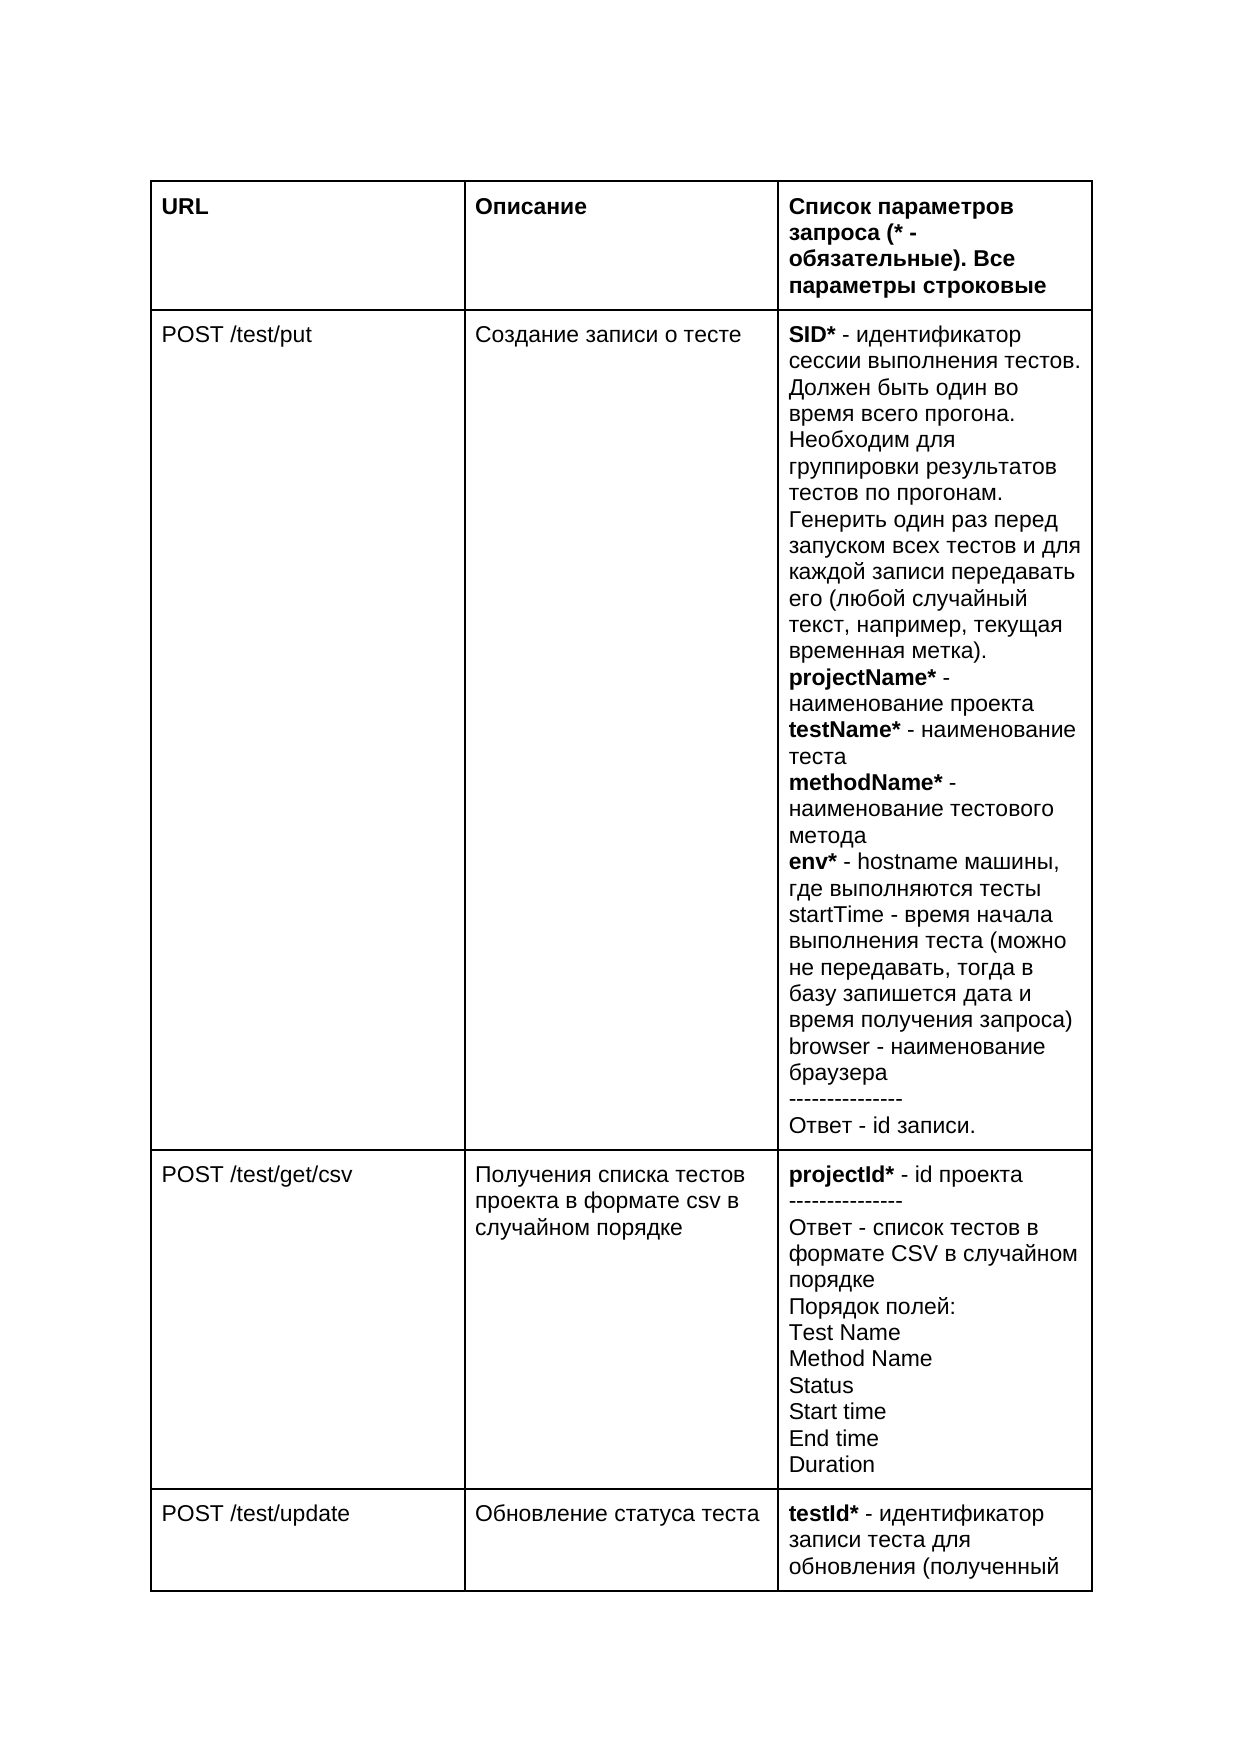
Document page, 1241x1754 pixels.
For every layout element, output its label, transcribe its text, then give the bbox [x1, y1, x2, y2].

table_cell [466, 1490, 777, 1589]
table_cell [779, 1490, 1091, 1589]
table_cell POST /test/get/csv [152, 1151, 464, 1488]
table_cell Создание записи о тесте [466, 311, 777, 1148]
table_cell SID* - идентификатор сессии выполнения тестов. Должен быть один во время всего прогона. Необходим для группировки результатов тестов по прогонам. Генерить один раз перед запуском всех тестов и для каждой записи передавать его (любой случайный текст, например, текущая временная метка). projectName* - наименование проекта testName* - наименование теста methodName* - наименование тестового метода env* - hostname машины, где выполняются тесты startTime - время начала выполнения теста (можно не передавать, тогда в базу запишется дата и время получения запроса) browser - наименование браузера --------------- Ответ - id записи. [779, 311, 1091, 1148]
table_header URL [152, 182, 464, 308]
table_header Список параметров запроса (* - обязательные). Все параметры строковые [779, 182, 1091, 308]
table_cell Получения списка тестов проекта в формате csv в случайном порядке [466, 1151, 777, 1488]
table_cell POST /test/put [152, 311, 464, 1148]
table_cell projectId* - id проекта --------------- Ответ - список тестов в формате CSV в случайном порядке Порядок полей: Test Name Method Name Status Start time End time Duration [779, 1151, 1091, 1488]
table_header Описание [466, 182, 777, 308]
table_cell POST /test/update [152, 1490, 464, 1589]
